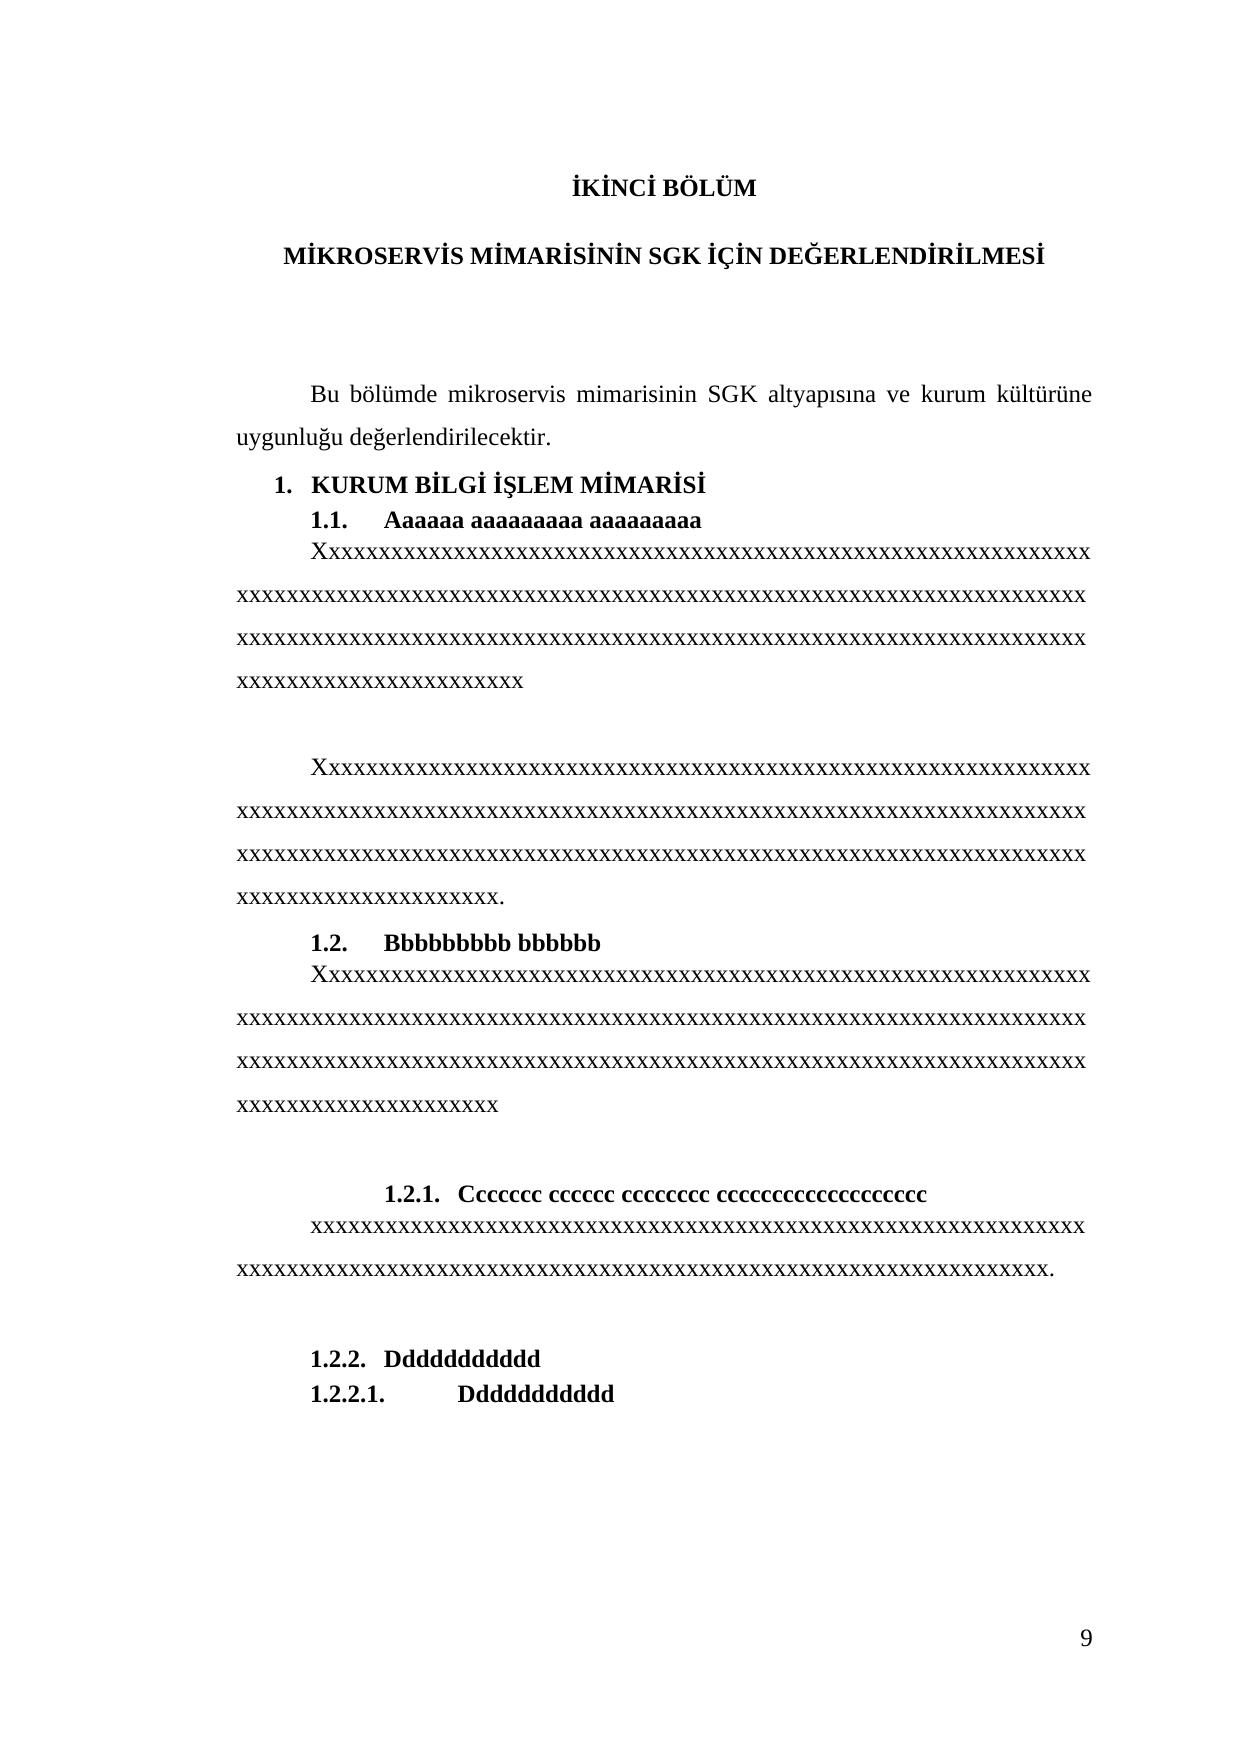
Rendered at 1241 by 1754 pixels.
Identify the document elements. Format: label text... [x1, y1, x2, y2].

text Xxxxxxxxxxxxxxxxxxxxxxxxxxxxxxxxxxxxxxxxxxxxxxxxxxxxxxxxxxxxxxxxxxxxxxxxxxxxxxxxxxxxxxxxxxxxxxxxxxxxxxxxxxxxxxxxxxxxxxxxxxxxxxxxxxxxxxxxxxxxxxxxxxxxxxxxxxxxxxxxxxxxxxxxxxxxxxxxxxxxxxxxxxxxxxxxxxxxxxxxxxxxxxxxxxxxxxxxxxxxx [236, 536, 1093, 694]
subtitle Aaaaaa aaaaaaaaa aaaaaaaaa [310, 505, 1093, 534]
subtitle İKİNCİ BÖLÜM [236, 173, 1092, 201]
subtitle 1.2.2.1. Ddddddddddd [236, 1379, 1093, 1408]
text Xxxxxxxxxxxxxxxxxxxxxxxxxxxxxxxxxxxxxxxxxxxxxxxxxxxxxxxxxxxxxxxxxxxxxxxxxxxxxxxxxxxxxxxxxxxxxxxxxxxxxxxxxxxxxxxxxxxxxxxxxxxxxxxxxxxxxxxxxxxxxxxxxxxxxxxxxxxxxxxxxxxxxxxxxxxxxxxxxxxxxxxxxxxxxxxxxxxxxxxxxxxxxxxxxxxxxxxxxxx [236, 959, 1093, 1117]
subtitle 1.2.2. Ddddddddddd [236, 1344, 1093, 1372]
text Xxxxxxxxxxxxxxxxxxxxxxxxxxxxxxxxxxxxxxxxxxxxxxxxxxxxxxxxxxxxxxxxxxxxxxxxxxxxxxxxxxxxxxxxxxxxxxxxxxxxxxxxxxxxxxxxxxxxxxxxxxxxxxxxxxxxxxxxxxxxxxxxxxxxxxxxxxxxxxxxxxxxxxxxxxxxxxxxxxxxxxxxxxxxxxxxxxxxxxxxxxxxxxxxxxxxxxxxxxx. [236, 752, 1093, 910]
text Bu bölümde mikroservis mimarisinin SGK altyapısına ve kurum kültürüne uygunluğu değerlendirilecektir. [236, 379, 1093, 451]
text xxxxxxxxxxxxxxxxxxxxxxxxxxxxxxxxxxxxxxxxxxxxxxxxxxxxxxxxxxxxxxxxxxxxxxxxxxxxxxxxxxxxxxxxxxxxxxxxxxxxxxxxxxxxxxxxxxxxxxxxxxxxxxx. [236, 1210, 1093, 1282]
subtitle KURUM BİLGİ İŞLEM MİMARİSİ [274, 470, 1092, 498]
subtitle Bbbbbbbbb bbbbbb [310, 928, 1093, 957]
subtitle 1.2.1. Ccccccc cccccc cccccccc ccccccccccccccccccc [310, 1179, 1093, 1208]
subtitle MİKROSERVİS MİMARİSİNİN SGK İÇİN DEĞERLENDİRİLMESİ [236, 241, 1092, 269]
